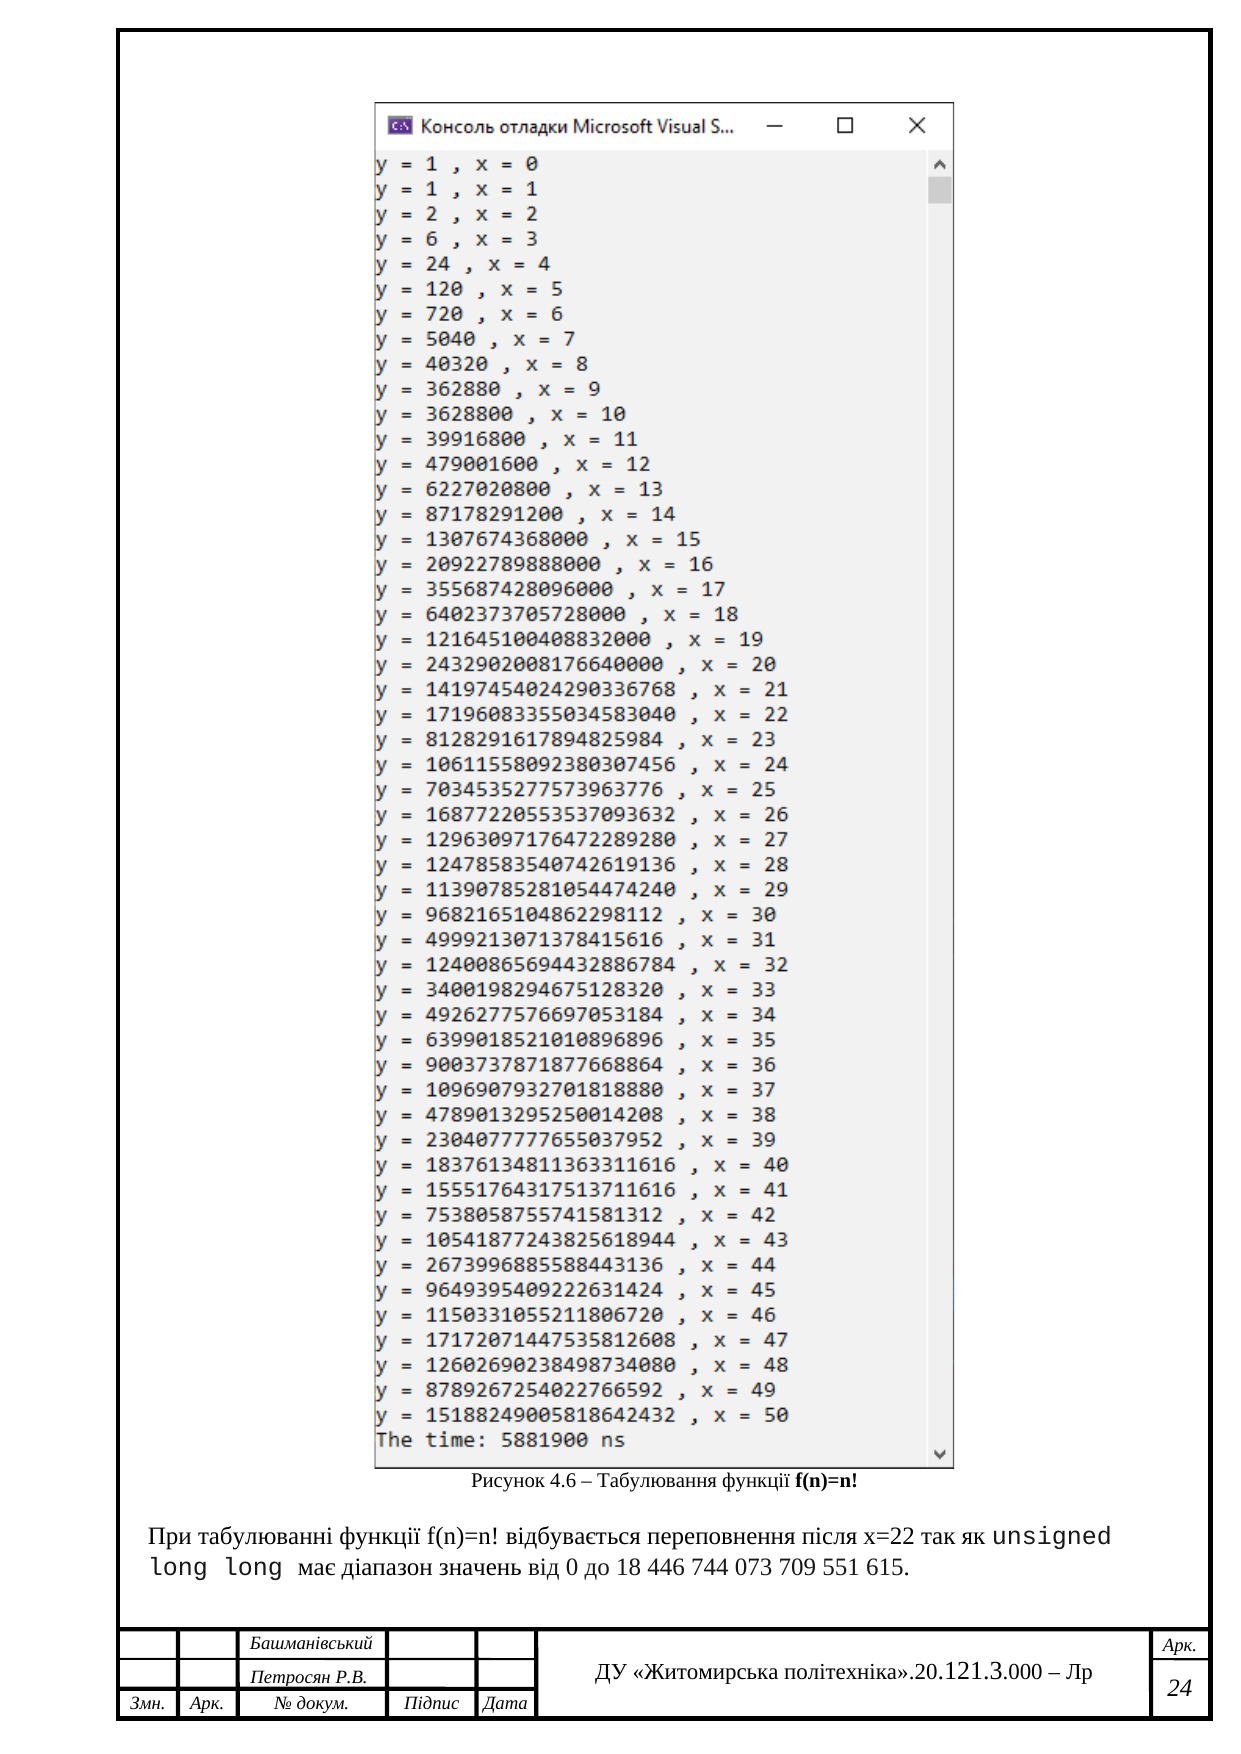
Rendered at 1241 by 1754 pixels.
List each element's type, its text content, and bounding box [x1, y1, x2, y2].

picture [374, 102, 955, 1469]
text Рисунок 4.6 – Табулювання функції f(n)=n! [148, 1468, 1181, 1492]
text При табулюванні функції f(n)=n! відбувається переповнення після х=22 так як unsigned long long має діапазон значень від 0 до 18 446 744 073 709 551 615. [148, 1521, 1181, 1583]
